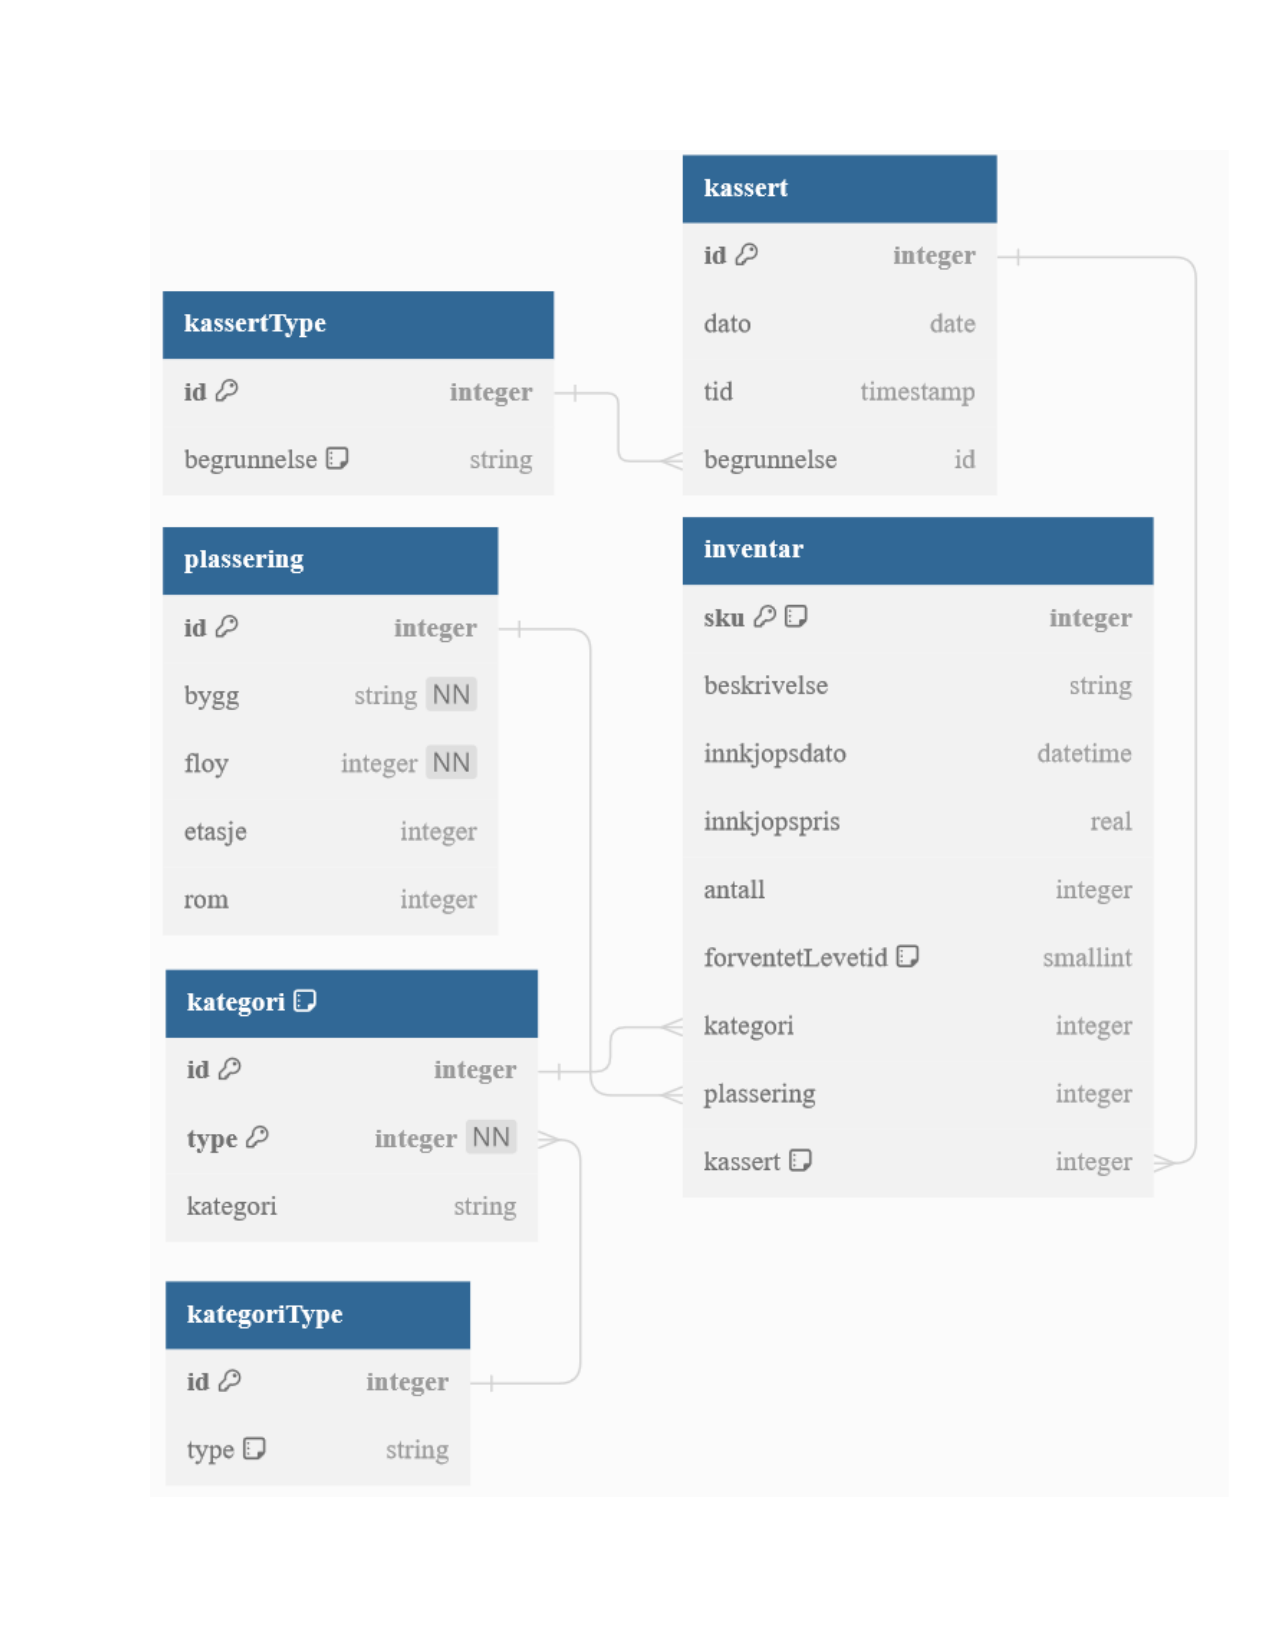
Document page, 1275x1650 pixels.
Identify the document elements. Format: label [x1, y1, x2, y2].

picture [150, 150, 1229, 1497]
